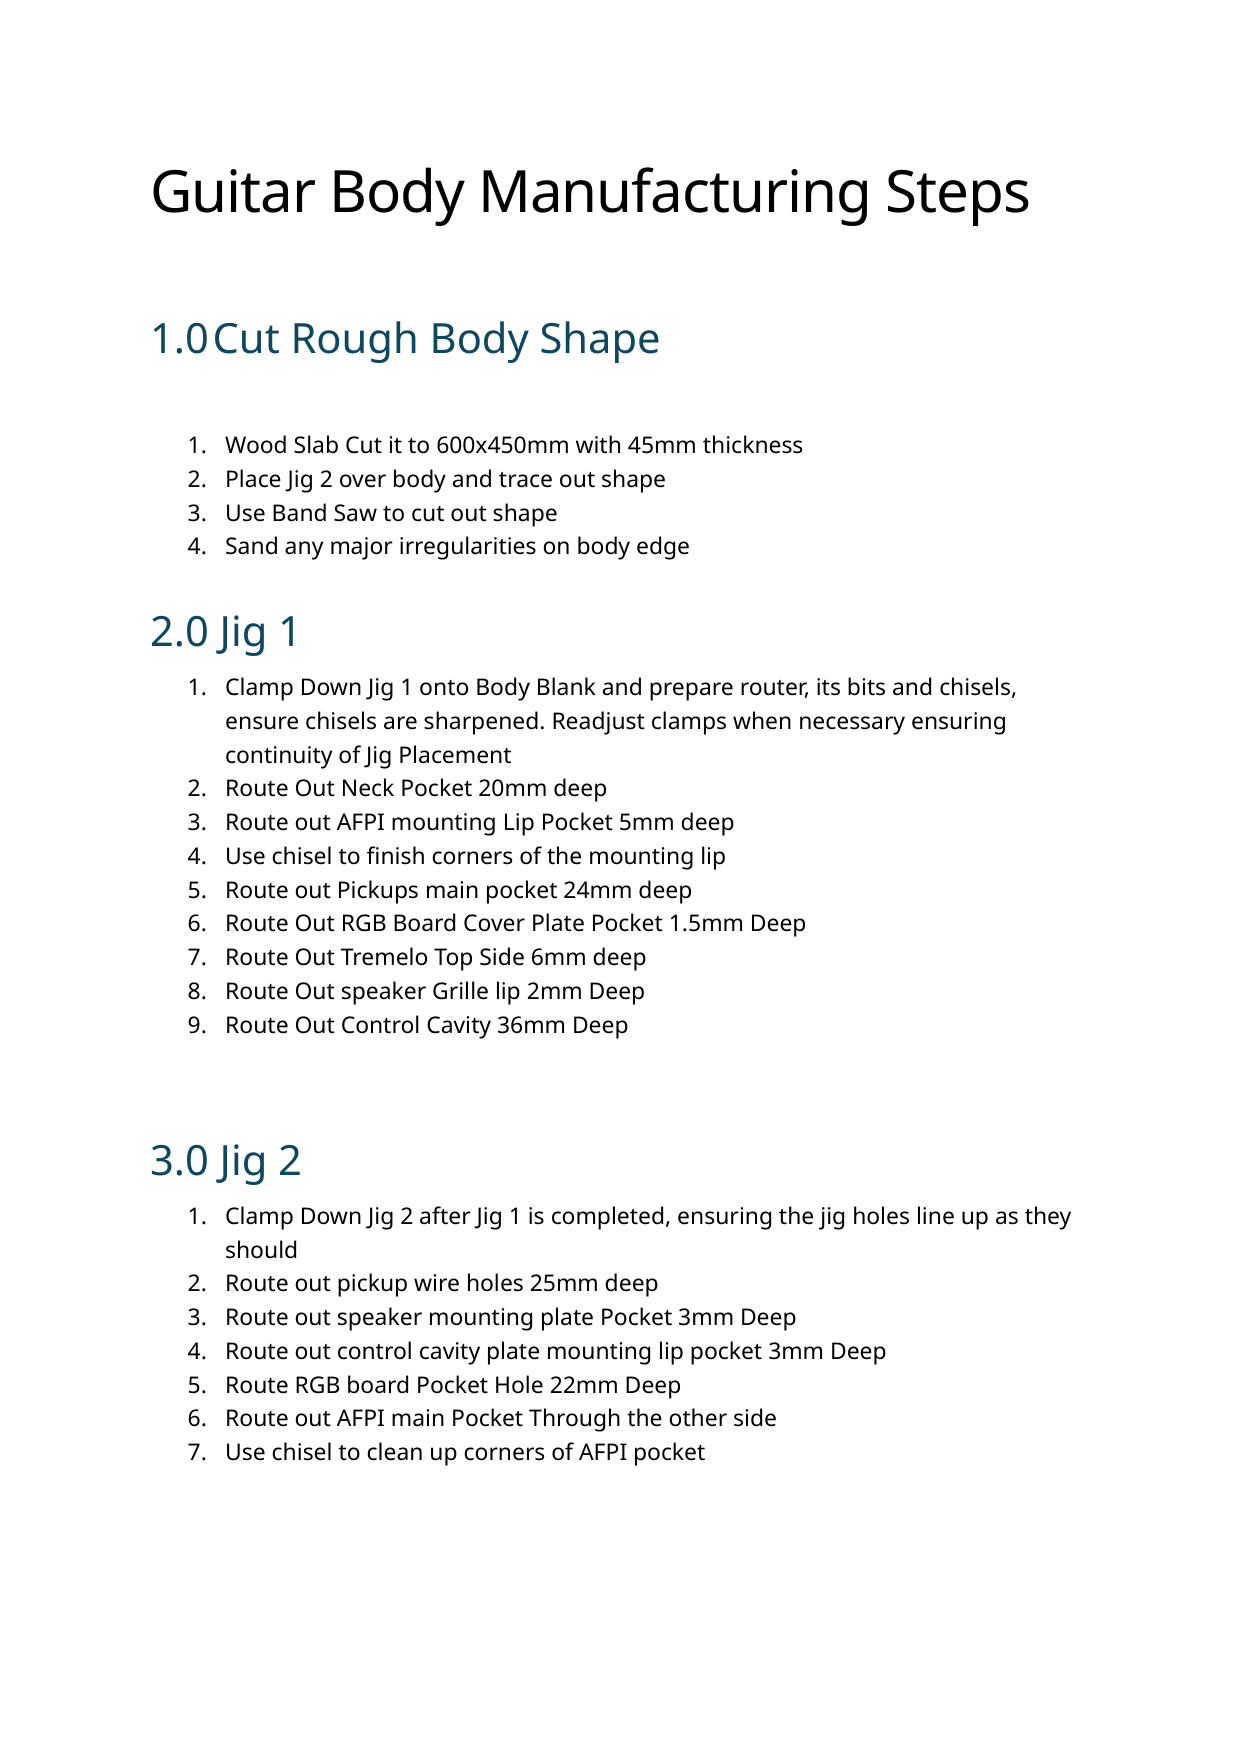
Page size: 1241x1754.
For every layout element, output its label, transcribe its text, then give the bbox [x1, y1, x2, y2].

list Wood Slab Cut it to 600x450mm with 45mm thickness [187, 429, 1090, 460]
list Route out AFPI mounting Lip Pocket 5mm deep [187, 806, 1090, 837]
list Route Out Control Cavity 36mm Deep [187, 1009, 1090, 1040]
list Route out Pickups main pocket 24mm deep [187, 874, 1090, 905]
list Use chisel to clean up corners of AFPI pocket [187, 1436, 1090, 1467]
subtitle 3.0 Jig 2 [150, 1130, 1090, 1187]
list Clamp Down Jig 2 after Jig 1 is completed, ensuring the jig holes line up as they should [187, 1200, 1090, 1265]
subtitle Cut Rough Body Shape [150, 309, 1090, 366]
list Route out speaker mounting plate Pocket 3mm Deep [187, 1301, 1090, 1332]
list Route Out Neck Pocket 20mm deep [187, 772, 1090, 804]
list Route out AFPI main Pocket Through the other side [187, 1402, 1090, 1434]
list Clamp Down Jig 1 onto Body Blank and prepare router, its bits and chisels, ensure chisels are sharpened. Readjust clamps when necessary ensuring continuity of Jig Placement [187, 671, 1090, 770]
list Use chisel to finish corners of the mounting lip [187, 840, 1090, 871]
list Route out pickup wire holes 25mm deep [187, 1267, 1090, 1299]
list Route Out speaker Grille lip 2mm Deep [187, 975, 1090, 1006]
list Route out control cavity plate mounting lip pocket 3mm Deep [187, 1335, 1090, 1366]
list Route Out RGB Board Cover Plate Pocket 1.5mm Deep [187, 907, 1090, 939]
subtitle 2.0 Jig 1 [150, 602, 1090, 658]
title Guitar Body Manufacturing Steps [150, 150, 1090, 229]
list Sand any major irregularities on body edge [187, 530, 1090, 562]
list Use Band Saw to cut out shape [187, 497, 1090, 528]
list Route RGB board Pocket Hole 22mm Deep [187, 1369, 1090, 1400]
list Route Out Tremelo Top Side 6mm deep [187, 941, 1090, 972]
list Place Jig 2 over body and trace out shape [187, 463, 1090, 494]
